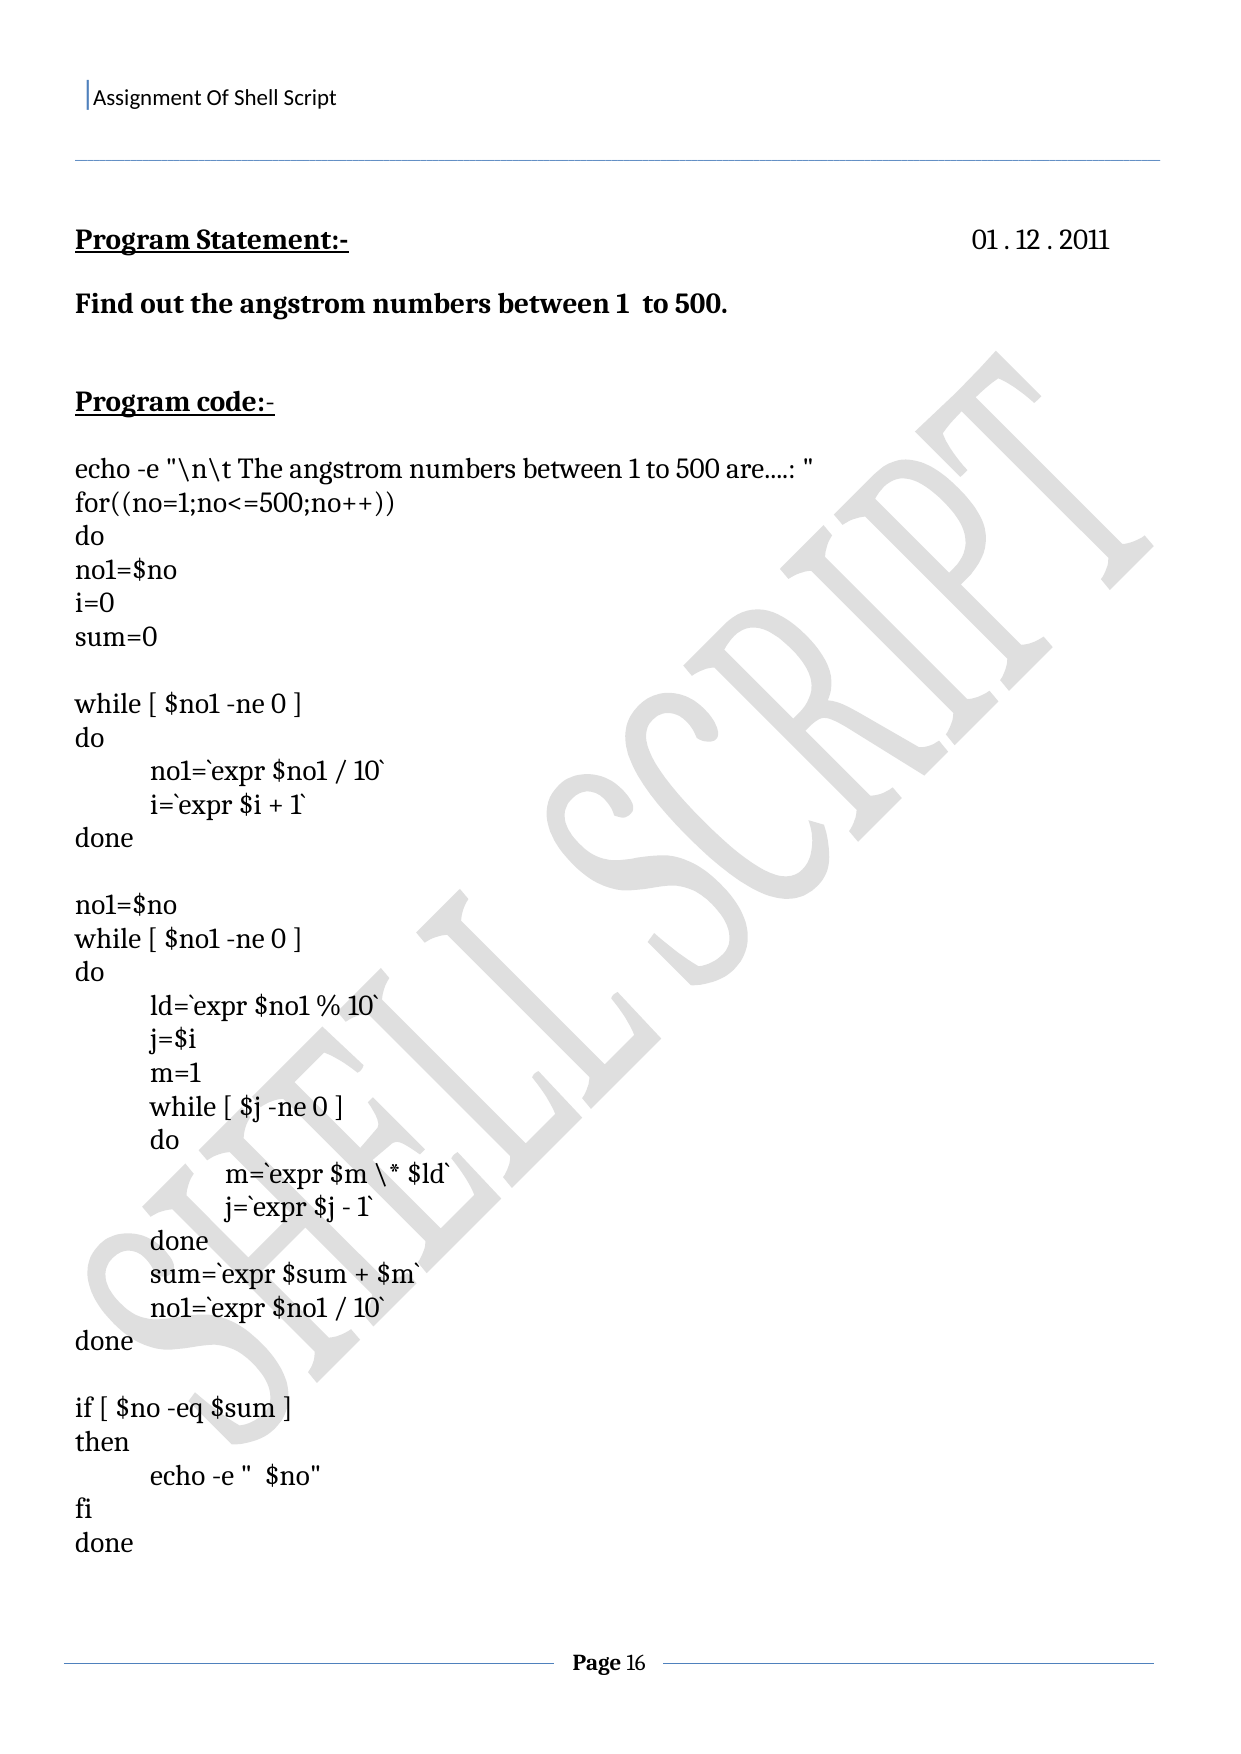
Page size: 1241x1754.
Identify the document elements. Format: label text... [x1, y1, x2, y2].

text while [ $no1 -ne 0 ] [75, 687, 1165, 721]
text done [75, 1526, 1165, 1559]
text while [ $no1 -ne 0 ] [75, 922, 1165, 956]
text done [75, 1224, 1165, 1257]
text no1=$no [75, 888, 1165, 922]
text echo -e "\n\t The angstrom numbers between 1 to 500 are....: " [75, 452, 1165, 486]
text done [75, 1324, 1165, 1358]
text sum=0 [75, 620, 1165, 654]
text no1=$no [75, 553, 1165, 587]
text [75, 223, 1165, 257]
text do [75, 956, 1165, 989]
text j=$i [75, 1023, 1165, 1056]
text done [75, 821, 1165, 855]
text no1=`expr $no1 / 10` [75, 1291, 1165, 1324]
text j=`expr $j - 1` [75, 1190, 1165, 1224]
text ld=`expr $no1 % 10` [75, 989, 1165, 1023]
text while [ $j -ne 0 ] [75, 1090, 1165, 1123]
text m=1 [75, 1056, 1165, 1090]
text for((no=1;no<=500;no++)) [75, 486, 1165, 519]
text i=0 [75, 587, 1165, 620]
text sum=`expr $sum + $m` [75, 1257, 1165, 1291]
text m=`expr $m \* $ld` [75, 1157, 1165, 1190]
text Program code:- [75, 385, 1165, 419]
text fi [75, 1492, 1165, 1526]
text no1=`expr $no1 / 10` [75, 754, 1165, 788]
text Find out the angstrom numbers between 1 to 500. [75, 287, 1165, 321]
text echo -e " $no" [75, 1459, 1165, 1492]
text i=`expr $i + 1` [75, 788, 1165, 821]
text do [75, 1123, 1165, 1157]
text do [75, 721, 1165, 754]
text then [75, 1425, 1165, 1459]
text if [ $no -eq $sum ] [75, 1392, 1165, 1425]
text do [75, 519, 1165, 553]
